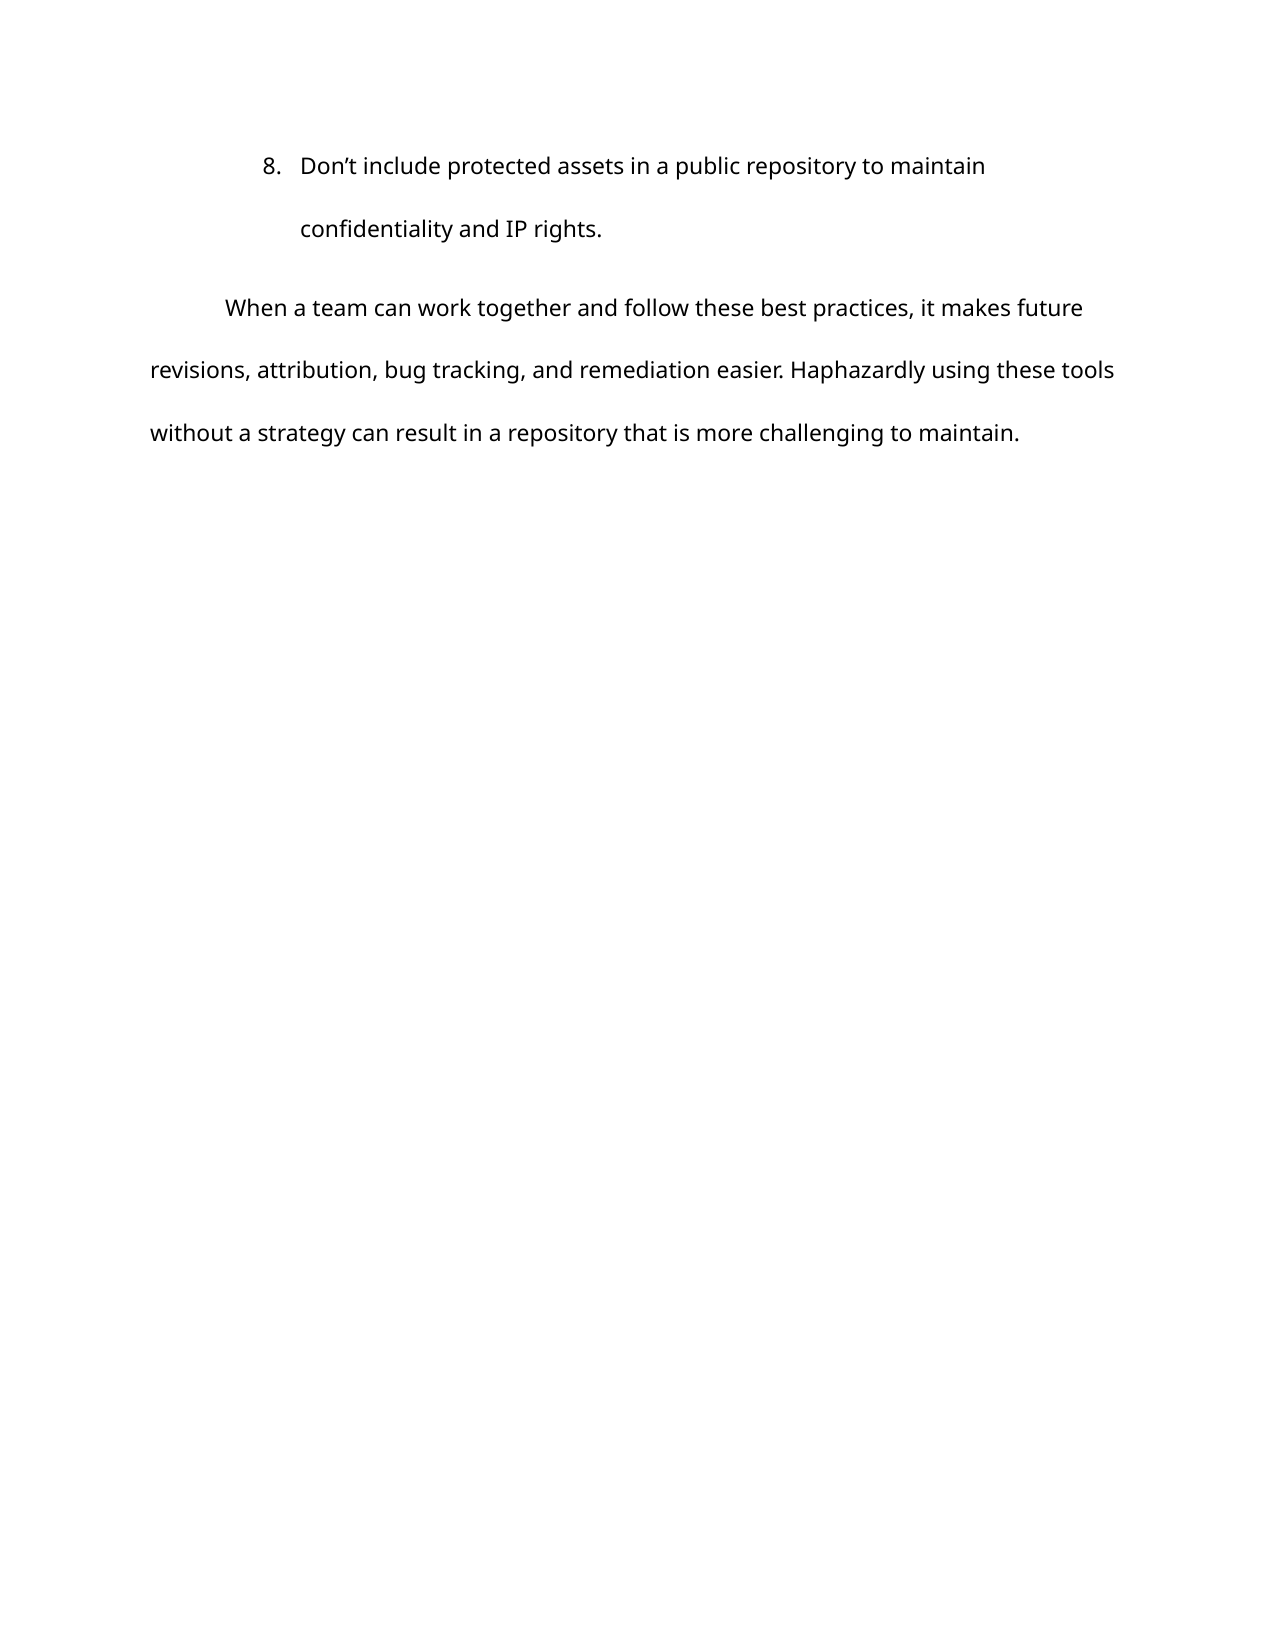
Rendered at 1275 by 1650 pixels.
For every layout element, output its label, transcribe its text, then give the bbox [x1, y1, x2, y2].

text When a team can work together and follow these best practices, it makes future revisions, attribution, bug tracking, and remediation easier. Haphazardly using these tools without a strategy can result in a repository that is more challenging to maintain. [150, 292, 1125, 448]
list Don’t include protected assets in a public repository to maintain confidentiality and IP rights. [262, 150, 1125, 244]
